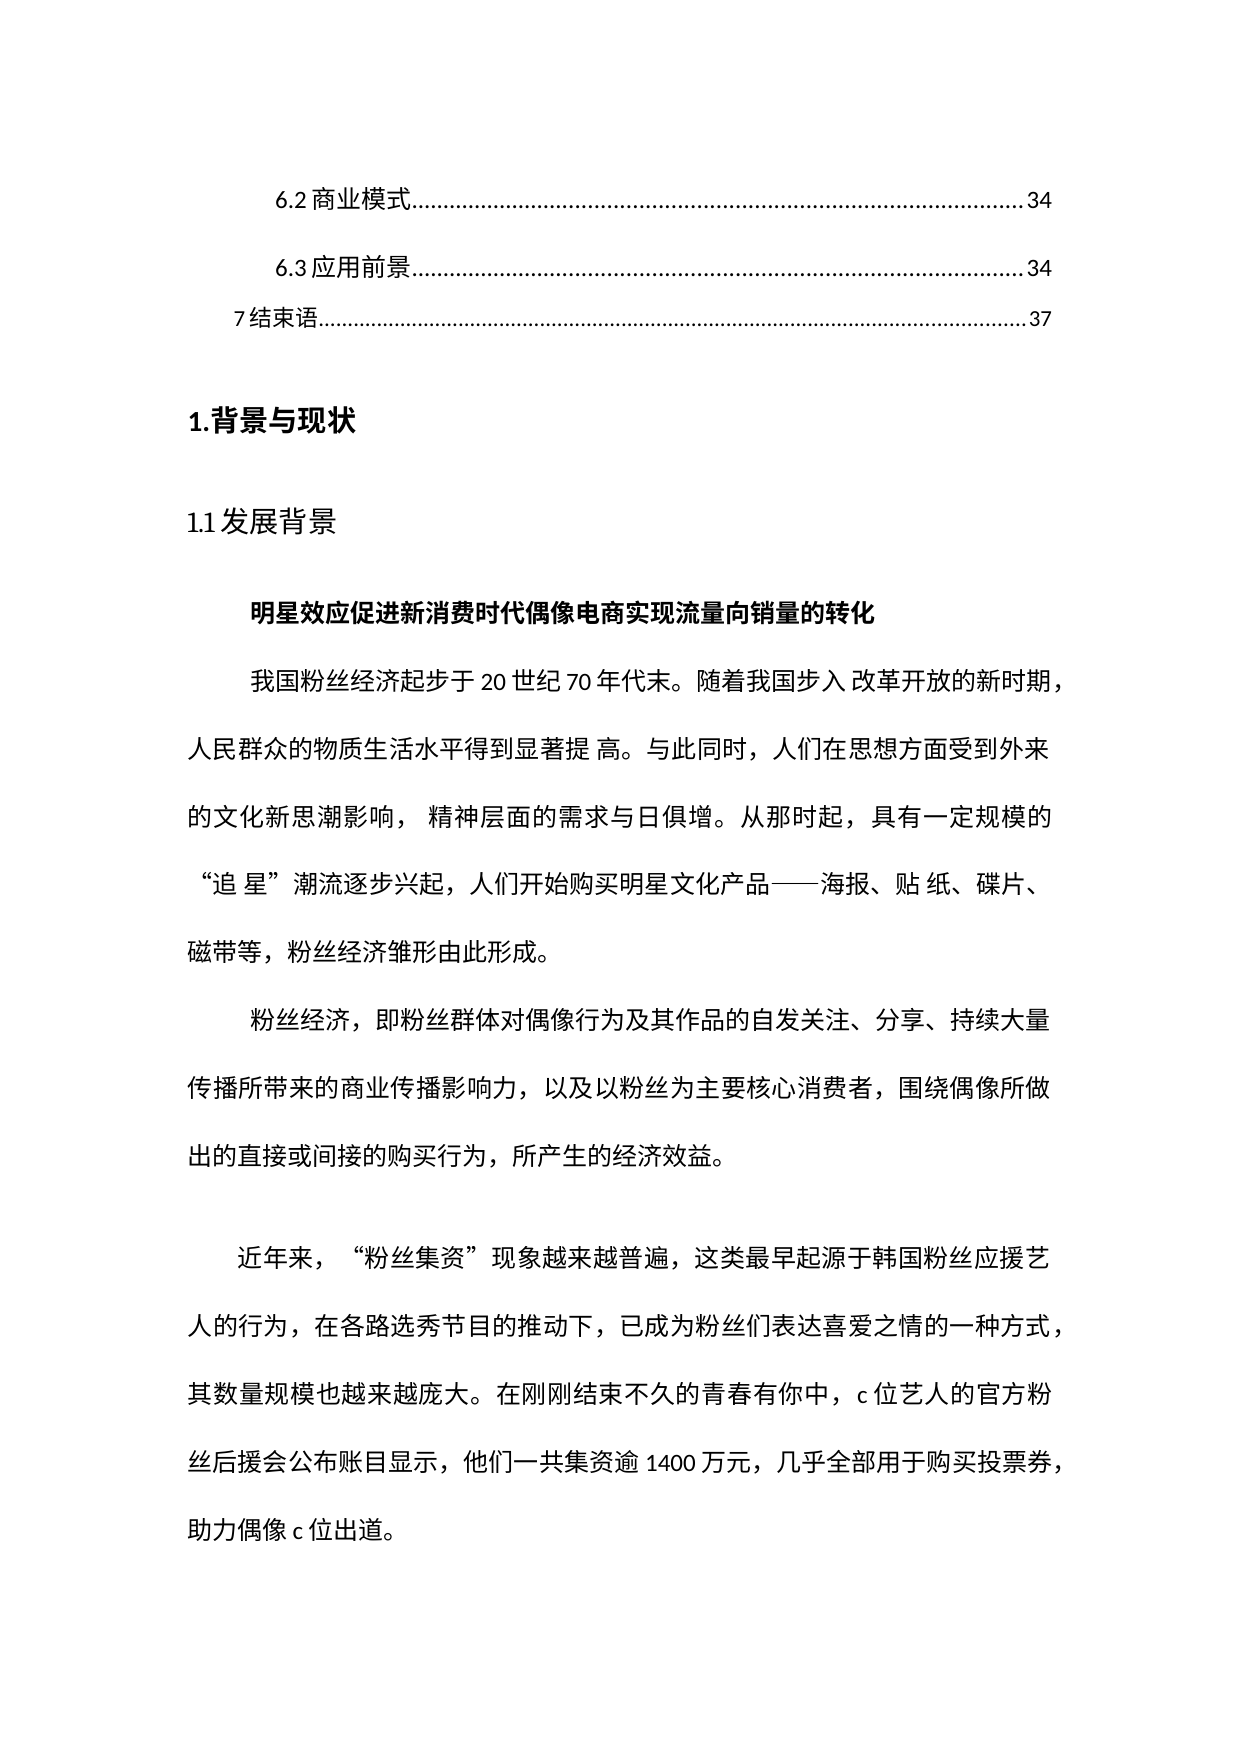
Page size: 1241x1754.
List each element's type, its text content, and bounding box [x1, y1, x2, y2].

text 明星效应促进新消费时代偶像电商实现流量向销量的转化 [187, 577, 1053, 645]
text 粉丝经济，即粉丝群体对偶像行为及其作品的自发关注、分享、持续大量传播所带来的商业传播影响力，以及以粉丝为主要核心消费者，围绕偶像所做出的直接或间接的购买行为，所产生的经济效益。 [187, 985, 1053, 1189]
subtitle 1.背景与现状 [187, 385, 1053, 453]
text 6.2商业模式 34 [187, 164, 1053, 232]
text 6.3应用前景 34 [187, 232, 1053, 300]
text 7结束语 37 [233, 300, 1053, 334]
text 我国粉丝经济起步于20世纪70年代末。随着我国步入 改革开放的新时期，人民群众的物质生活水平得到显著提 高。与此同时，人们在思想方面受到外来的文化新思潮影响， 精神层面的需求与日俱增。从那时起，具有一定规模的“追 星”潮流逐步兴起，人们开始购买明星文化产品——海报、贴 纸、碟片、磁带等，粉丝经济雏形由此形成。 [187, 645, 1053, 985]
text 近年来，“粉丝集资”现象越来越普遍，这类最早起源于韩国粉丝应援艺人的行为，在各路选秀节目的推动下，已成为粉丝们表达喜爱之情的一种方式，其数量规模也越来越庞大。在刚刚结束不久的青春有你中，c位艺人的官方粉丝后援会公布账目显示，他们一共集资逾1400万元，几乎全部用于购买投票券，助力偶像c位出道。 [187, 1223, 1053, 1562]
subtitle 1.1发展背景 [187, 486, 1053, 554]
